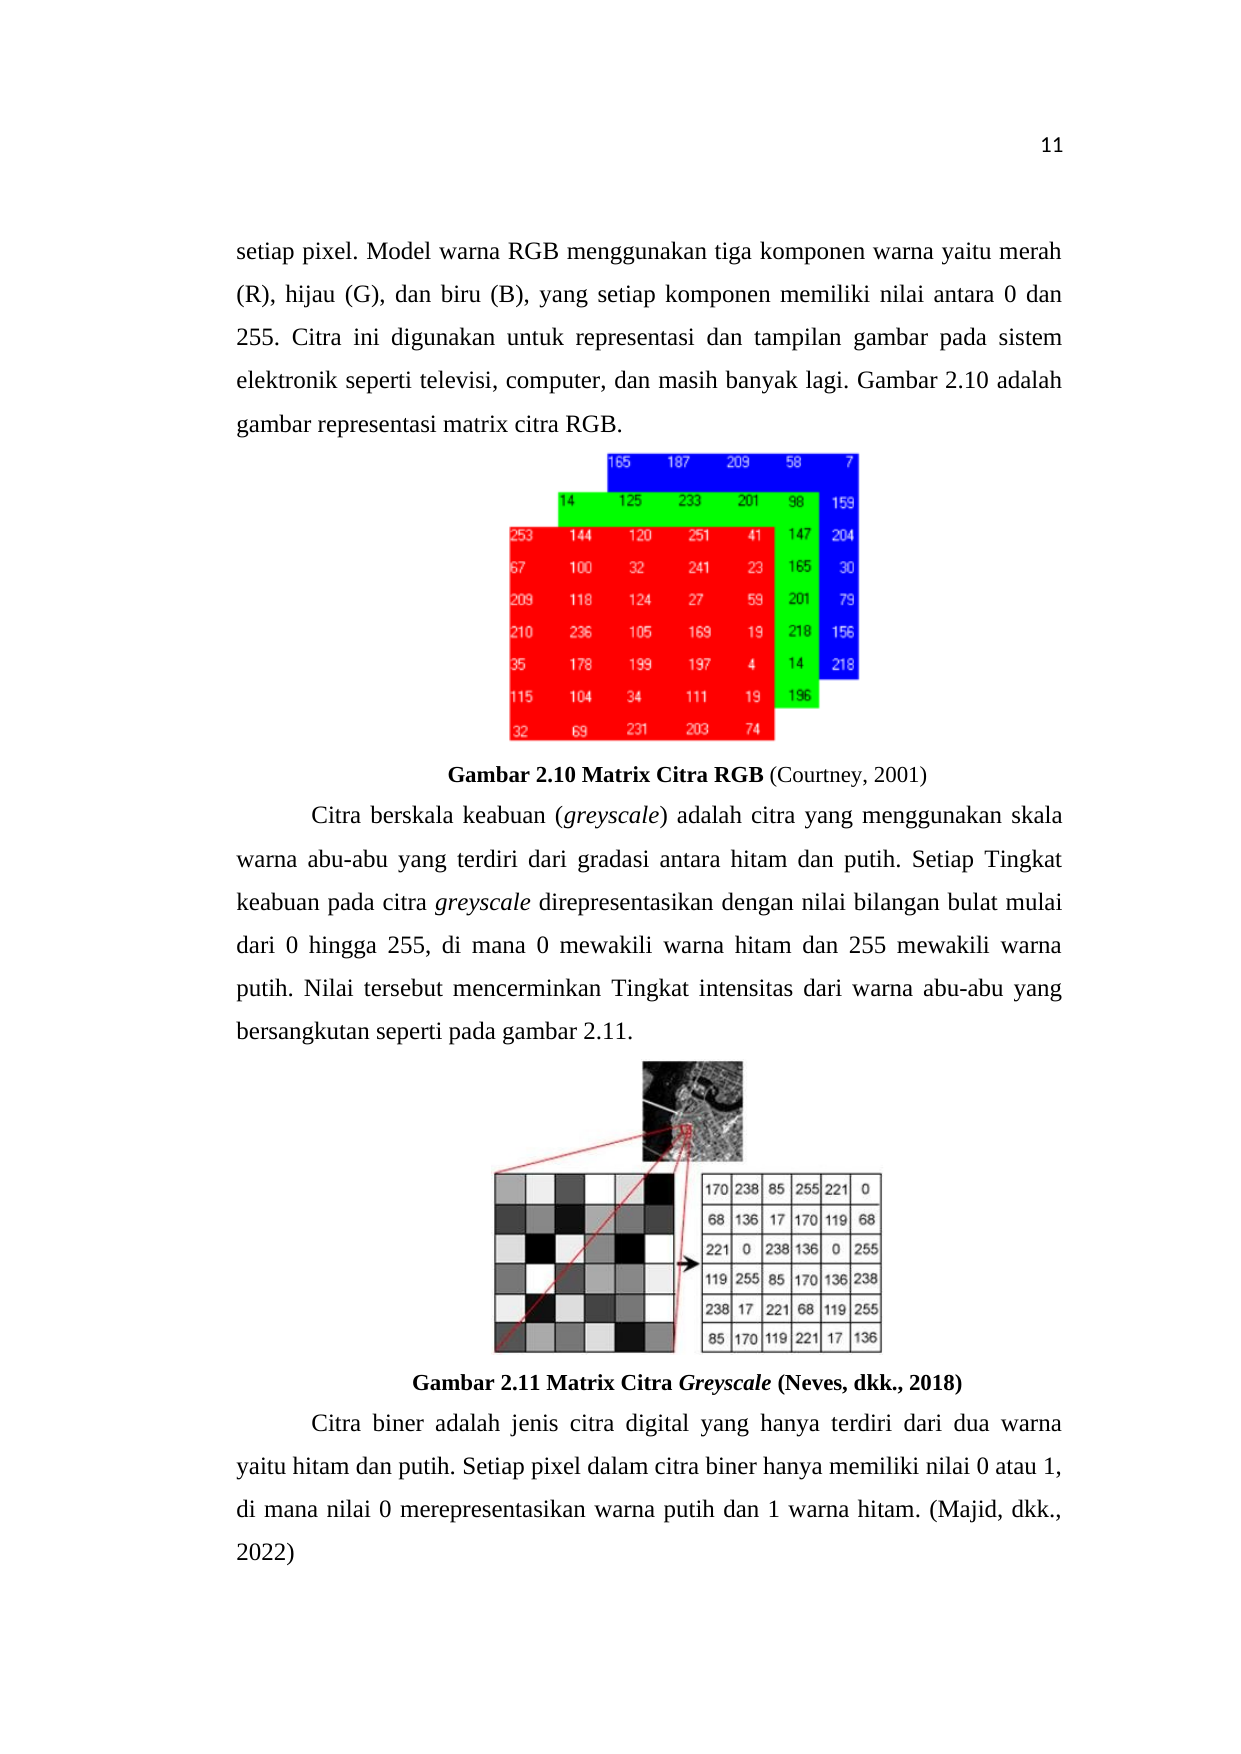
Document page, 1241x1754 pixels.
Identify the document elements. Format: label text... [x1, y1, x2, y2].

text Gambar 2.10 Matrix Citra RGB [311, 761, 1063, 787]
picture [491, 1059, 884, 1355]
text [236, 236, 1063, 437]
text Gambar 2.11 Matrix Citra Greyscale (Neves, dkk., 2018) [311, 1369, 1063, 1395]
picture [459, 451, 915, 748]
text Citra biner adalah jenis citra digital yang hanya terdiri dari dua warna yaitu hitam dan putih. Setiap pixel dalam citra biner hanya memiliki nilai 0 atau 1, di mana nilai 0 merepresentasikan warna putih dan 1 warna hitam. (Majid, dkk., 2022) [236, 1408, 1063, 1566]
text Citra berskala keabuan (greyscale) adalah citra yang menggunakan skala warna abu-abu yang terdiri dari gradasi antara hitam dan putih. Setiap Tingkat keabuan pada citra greyscale direpresentasikan dengan nilai bilangan bulat mulai dari 0 hingga 255, di mana 0 mewakili warna hitam dan 255 mewakili warna putih. Nilai tersebut mencerminkan Tingkat intensitas dari warna abu-abu yang bersangkutan seperti pada gambar 2.11. [236, 801, 1063, 1045]
